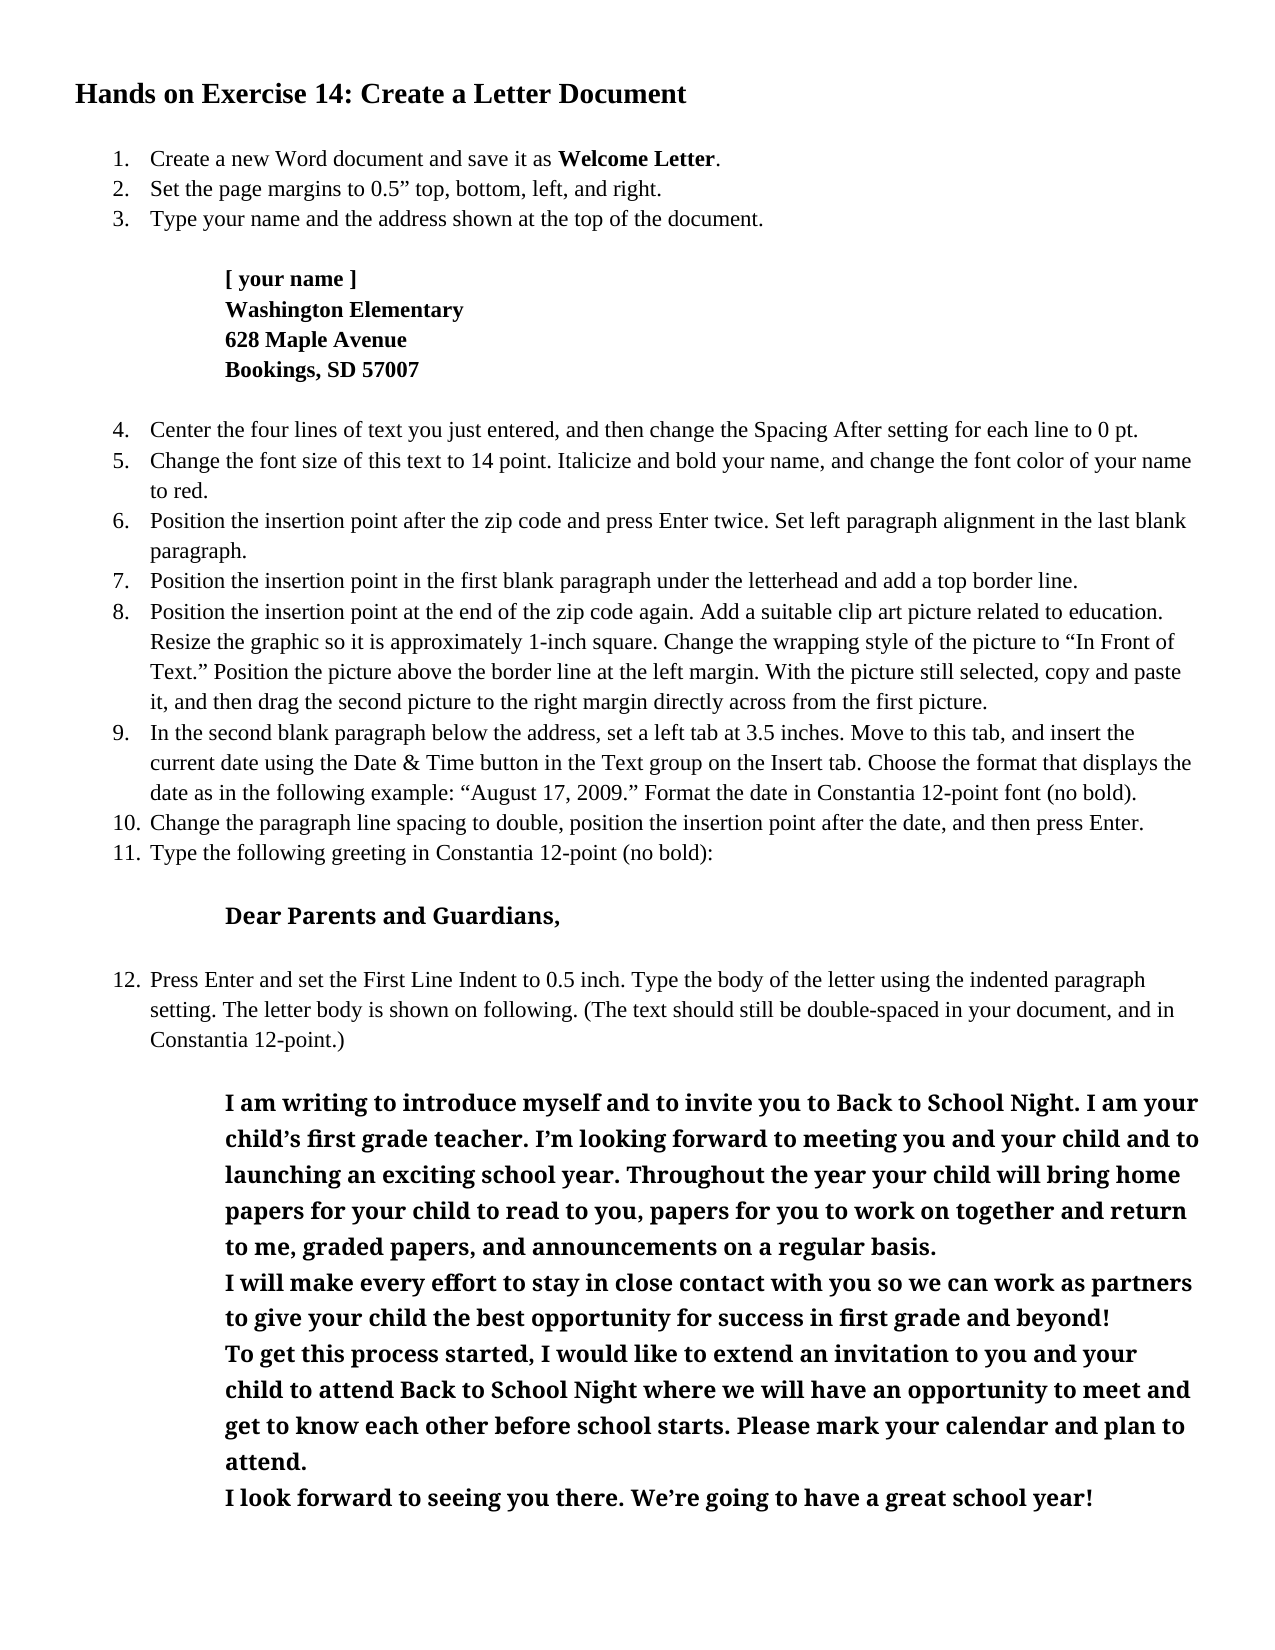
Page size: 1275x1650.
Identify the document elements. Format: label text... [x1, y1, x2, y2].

text Hands on Exercise 14: Create a Letter Document [75, 76, 1200, 110]
list Type your name and the address shown at the top of the document. [112, 205, 1200, 231]
list Create a new Word document and save it as Welcome Letter. [112, 144, 1200, 171]
list I will make every effort to stay in close contact with you so we can work as partners to give your child the best opportunity for success in first grade and beyond! [225, 1266, 1200, 1334]
list Position the insertion point after the zip code and press Enter twice. Set left paragraph alignment in the last blank paragraph. [112, 507, 1200, 564]
list Set the page margins to 0.5” top, bottom, left, and right. [112, 175, 1200, 201]
list To get this process started, I would like to extend an invitation to you and your child to attend Back to School Night where we will have an opportunity to meet and get to know each other before school starts. Please mark your calendar and plan to attend. [225, 1338, 1200, 1477]
list Dear Parents and Guardians, [225, 900, 1200, 931]
list Washington Elementary [225, 296, 1200, 322]
list I am writing to introduce myself and to invite you to Back to School Night. I am your child’s first grade teacher. I’m looking forward to meeting you and your child and to launching an exciting school year. Throughout the year your child will bring home papers for your child to read to you, papers for you to work on together and return to me, graded papers, and announcements on a regular basis. [225, 1087, 1200, 1262]
list Change the font size of this text to 14 point. Italicize and bold your name, and change the font color of your name to red. [112, 447, 1200, 503]
list Position the insertion point in the first blank paragraph under the letterhead and add a top border line. [112, 567, 1200, 594]
list In the second blank paragraph below the address, set a left tab at 3.5 inches. Move to this tab, and insert the current date using the Date & Time button in the Text group on the Insert tab. Choose the format that displays the date as in the following example: “August 17, 2009.” Format the date in Constantia 12-point font (no bold). [112, 718, 1200, 805]
list Position the insertion point at the end of the zip code again. Add a suitable clip art picture related to education. Resize the graphic so it is approximately 1-inch square. Change the wrapping style of the picture to “In Front of Text.” Position the picture above the border line at the left margin. With the picture still selected, copy and paste it, and then drag the second picture to the right margin directly across from the first picture. [112, 598, 1200, 715]
list 628 Maple Avenue [225, 326, 1200, 352]
list Press Enter and set the First Line Indent to 0.5 inch. Type the body of the letter using the indented paragraph setting. The letter body is shown on following. (The text should still be double-spaced in your document, and in Constantia 12-point.) [112, 966, 1200, 1053]
list Center the four lines of text you just entered, and then change the Spacing After setting for each line to 0 pt. [112, 416, 1200, 443]
list I look forward to seeing you there. We’re going to have a great school year! [225, 1482, 1200, 1513]
list [ your name ] [225, 265, 1200, 292]
list Change the paragraph line spacing to double, position the insertion point after the date, and then press Enter. [112, 809, 1200, 836]
list Bookings, SD 57007 [225, 356, 1200, 382]
list Type the following greeting in Constantia 12-point (no bold): [112, 839, 1200, 866]
